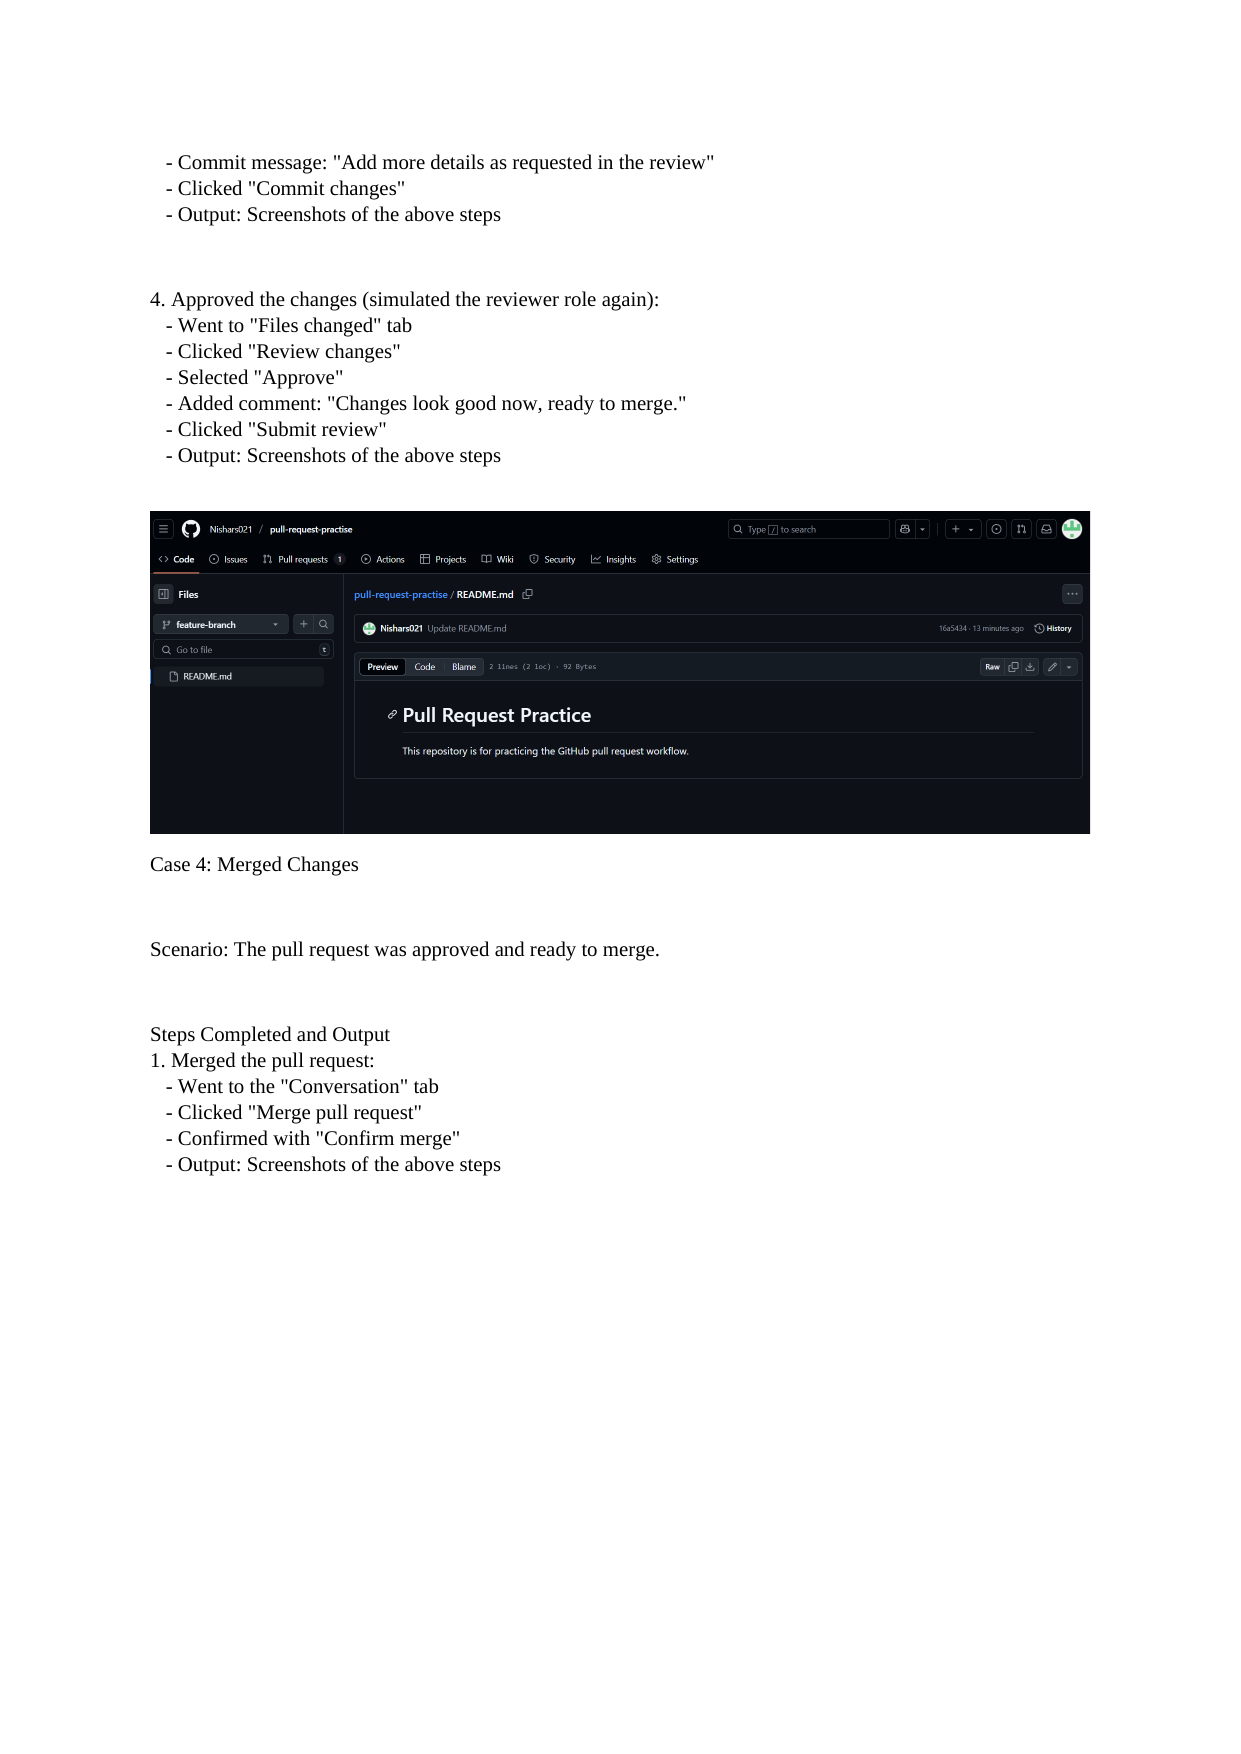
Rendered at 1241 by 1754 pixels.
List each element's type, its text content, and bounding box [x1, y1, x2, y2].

text Scenario: The pull request was approved and ready to merge. [150, 937, 1090, 961]
text 4. Approved the changes (simulated the reviewer role again): - Went to "Files changed" tab - Clicked "Review changes" - Selected "Approve" - Added comment: "Changes look good now, ready to merge." - Clicked "Submit review" - Output: Screenshots of the above steps [150, 287, 1090, 467]
text Steps Completed and Output 1. Merged the pull request: - Went to the "Conversation" tab - Clicked "Merge pull request" - Confirmed with "Confirm merge" - Output: Screenshots of the above steps [150, 1022, 1090, 1176]
picture [150, 511, 1091, 834]
text Case 4: Merged Changes [150, 852, 1090, 876]
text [150, 150, 1090, 226]
